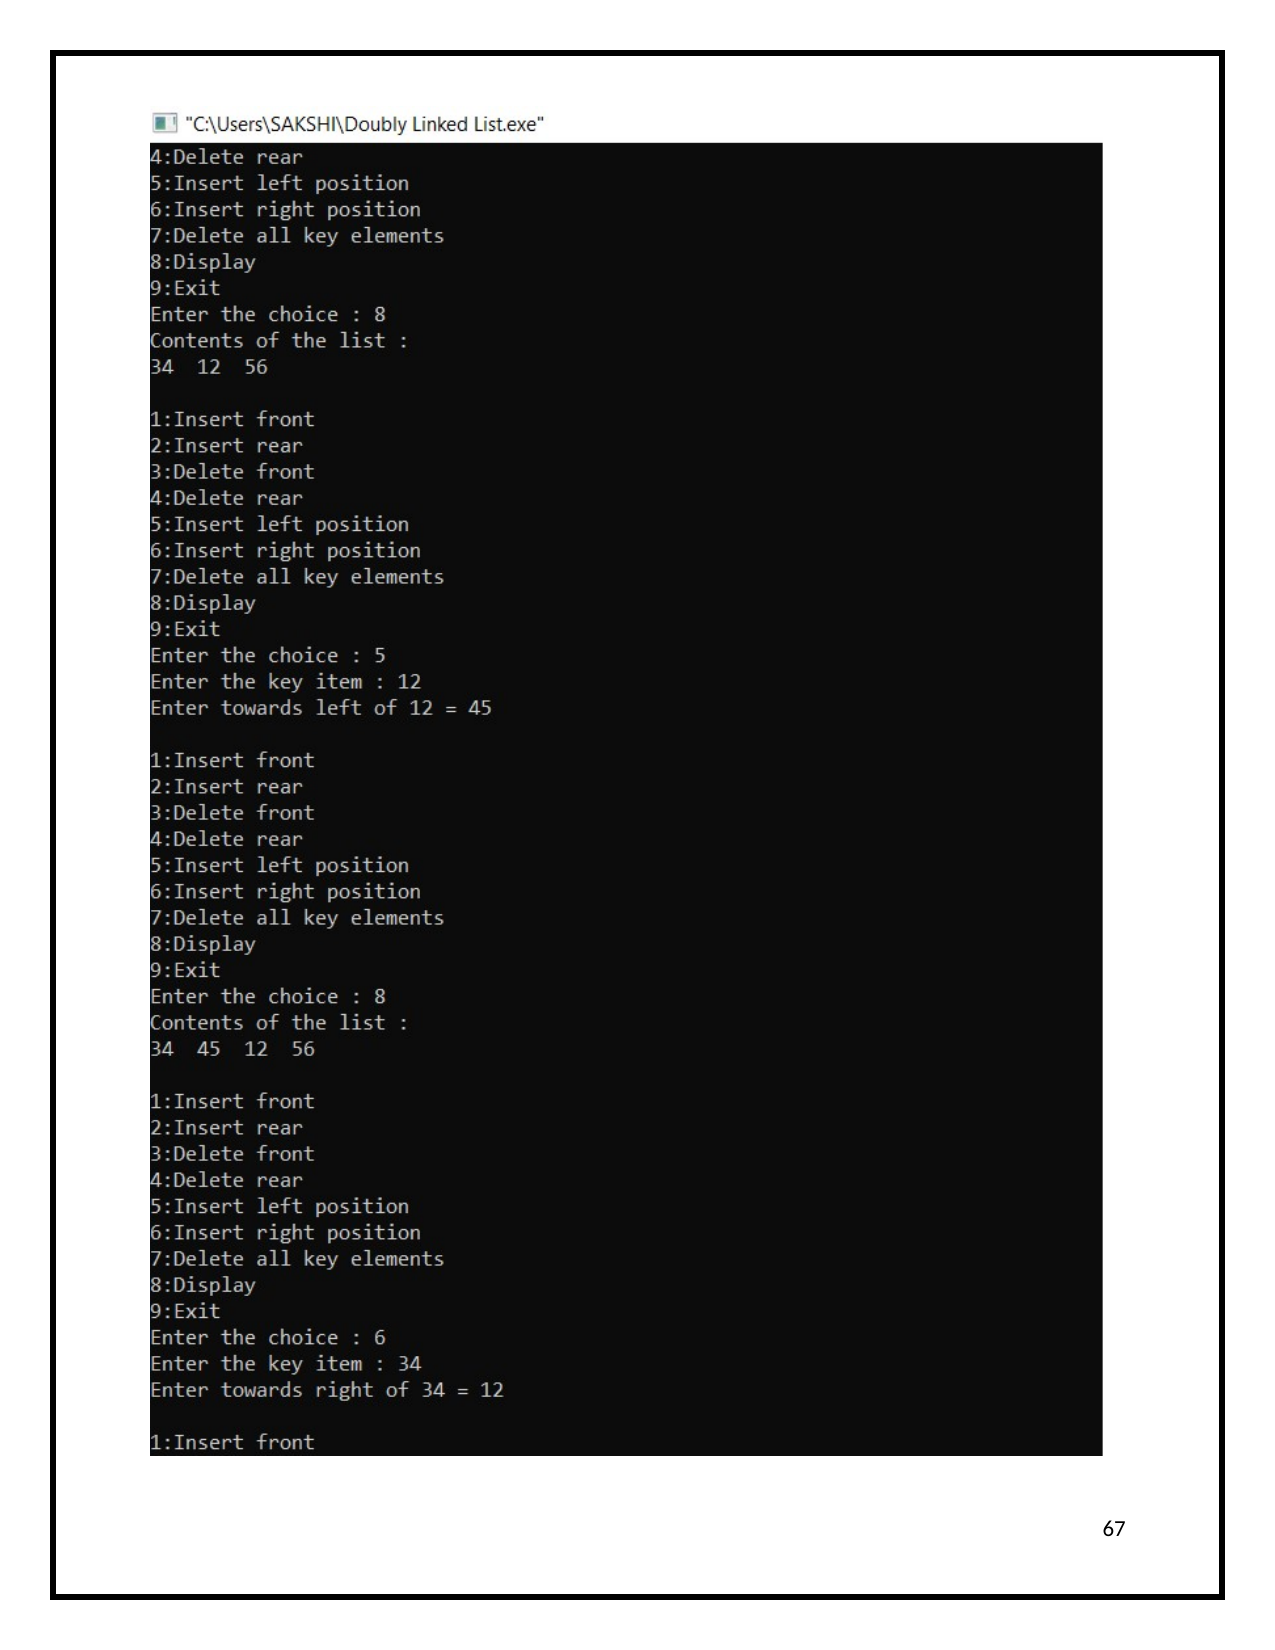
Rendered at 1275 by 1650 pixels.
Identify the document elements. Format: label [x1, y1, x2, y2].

picture [150, 106, 1103, 1456]
